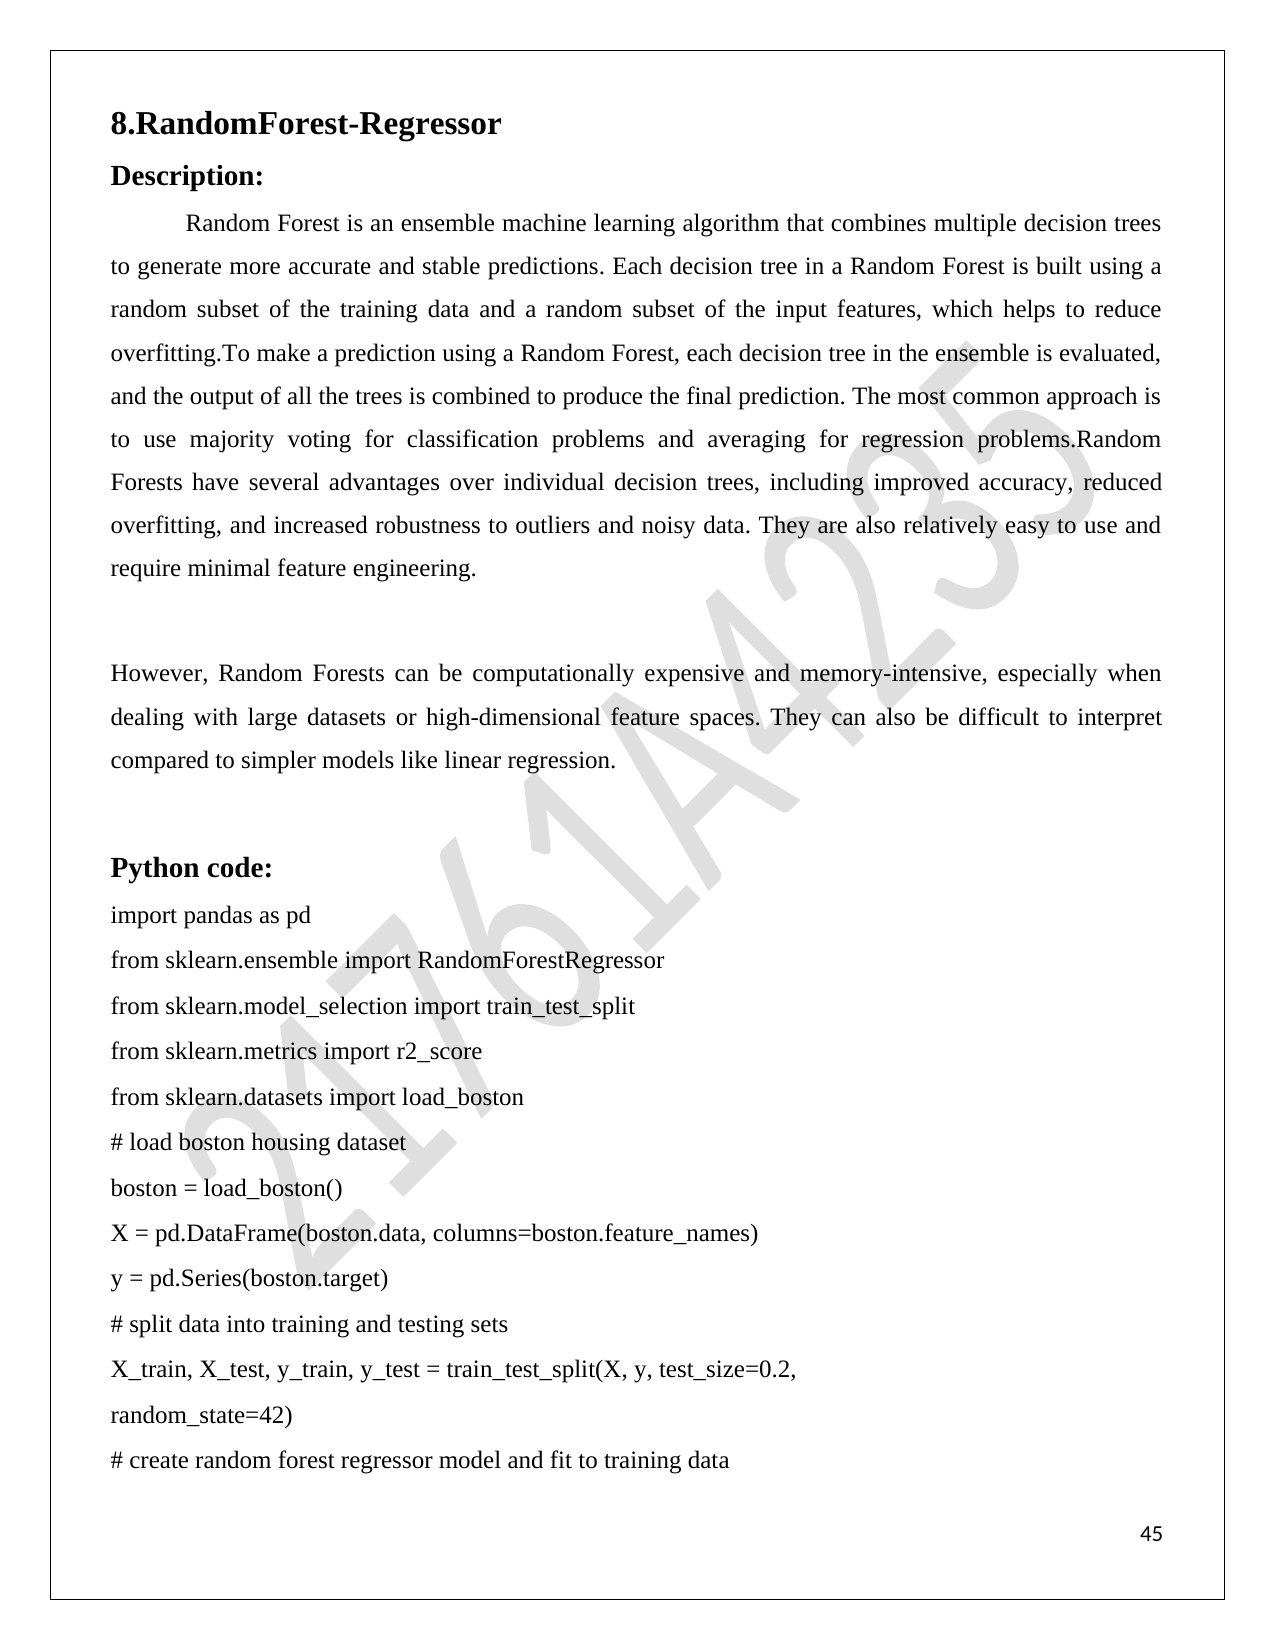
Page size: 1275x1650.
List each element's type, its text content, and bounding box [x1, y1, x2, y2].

text y = pd.Series(boston.target) [110, 1263, 1163, 1292]
text random_state=42) [110, 1400, 1163, 1428]
text Random Forest is an ensemble machine learning algorithm that combines multiple decision trees to generate more accurate and stable predictions. Each decision tree in a Random Forest is built using a random subset of the training data and a random subset of the input features, which helps to reduce overfitting.To make a prediction using a Random Forest, each decision tree in the ensemble is evaluated, and the output of all the trees is combined to produce the final prediction. The most common approach is to use majority voting for classification problems and averaging for regression problems.Random Forests have several advantages over individual decision trees, including improved accuracy, reduced overfitting, and increased robustness to outliers and noisy data. They are also relatively easy to use and require minimal feature engineering. [110, 208, 1163, 582]
text from sklearn.model_selection import train_test_split [110, 991, 1163, 1020]
text 8.RandomForest-Regressor [110, 103, 1163, 141]
text boston = load_boston() [110, 1173, 1163, 1201]
text # split data into training and testing sets [110, 1309, 1163, 1338]
text from sklearn.metrics import r2_score [110, 1036, 1163, 1065]
text Python code: [110, 850, 1163, 883]
text However, Random Forests can be computationally expensive and memory-intensive, especially when dealing with large datasets or high-dimensional feature spaces. They can also be difficult to interpret compared to simpler models like linear regression. [110, 658, 1163, 773]
text from sklearn.datasets import load_boston [110, 1082, 1163, 1111]
text # load boston housing dataset [110, 1127, 1163, 1156]
text from sklearn.ensemble import RandomForestRegressor [110, 946, 1163, 974]
text X = pd.DataFrame(boston.data, columns=boston.feature_names) [110, 1218, 1163, 1247]
text # create random forest regressor model and fit to training data [110, 1445, 1163, 1474]
text import pandas as pd [110, 900, 1163, 929]
text Description: [110, 158, 1163, 192]
text X_train, X_test, y_train, y_test = train_test_split(X, y, test_size=0.2, [110, 1354, 1163, 1383]
